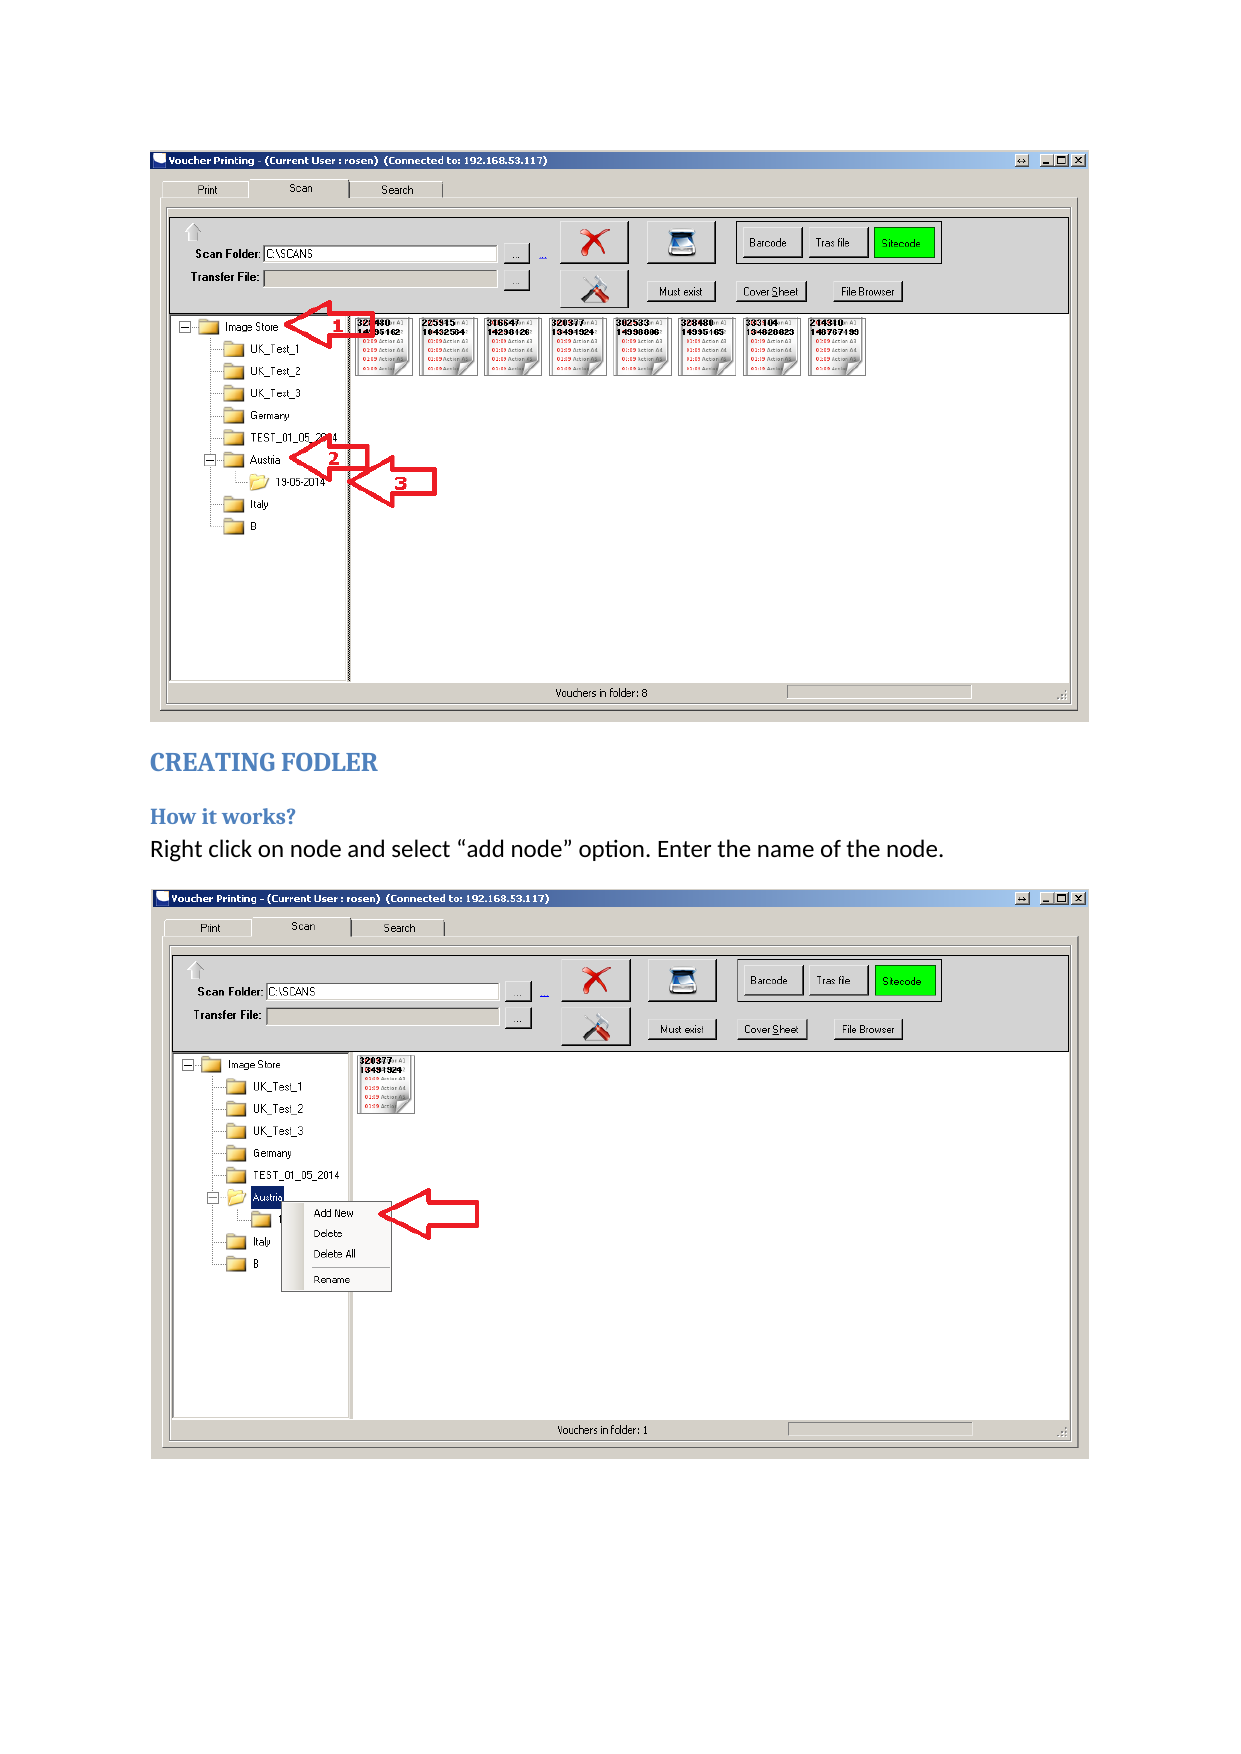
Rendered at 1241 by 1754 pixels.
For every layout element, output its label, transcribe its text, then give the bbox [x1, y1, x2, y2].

subtitle How it works? [150, 803, 1090, 830]
picture [150, 150, 1089, 722]
subtitle CREATING FODLER [150, 747, 1090, 778]
text Right click on node and select “add node” option. Enter the name of the node. [150, 834, 1090, 864]
picture [150, 889, 1089, 1459]
